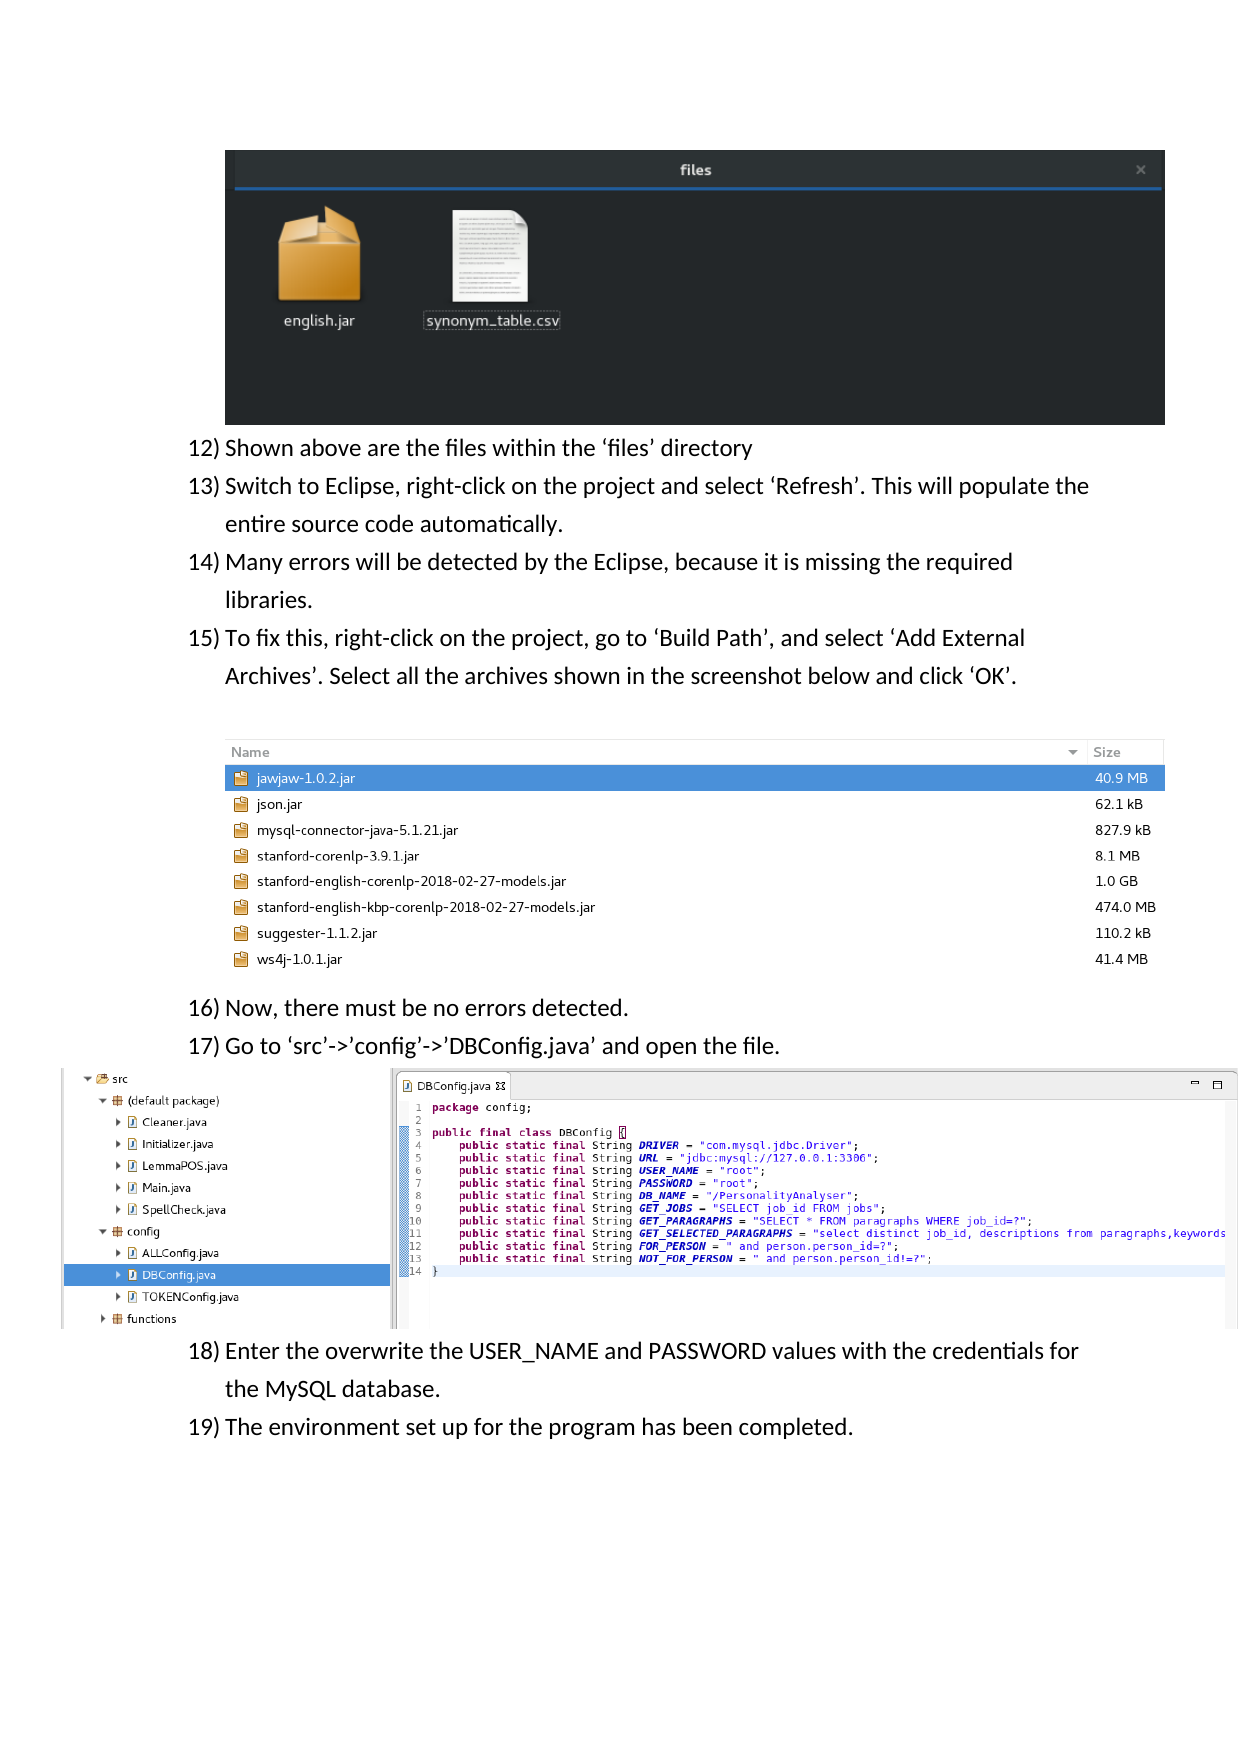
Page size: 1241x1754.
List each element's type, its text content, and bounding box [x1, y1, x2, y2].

list The environment set up for the program has been completed. [187, 1411, 1090, 1442]
picture [225, 150, 1165, 425]
list Now, there must be no errors detected. [187, 992, 1090, 1023]
list Go to ‘src’->’config’->’DBConfig.java’ and open the file. [187, 1030, 1090, 1061]
list Many errors will be detected by the Eclipse, because it is missing the required libraries. [187, 546, 1090, 615]
picture [225, 736, 1165, 986]
picture [61, 1068, 1238, 1329]
list Enter the overwrite the USER_NAME and PASSWORD values with the credentials for the MySQL database. [187, 1335, 1090, 1404]
list Shown above are the files within the ‘files’ directory [187, 432, 1090, 462]
list Switch to Eclipse, right-click on the project and select ‘Refresh’. This will populate the entire source code automatically. [187, 470, 1090, 538]
list To fix this, right-click on the project, go to ‘Build Path’, and select ‘Add External Archives’. Select all the archives shown in the screenshot below and click ‘OK’. [187, 622, 1090, 691]
